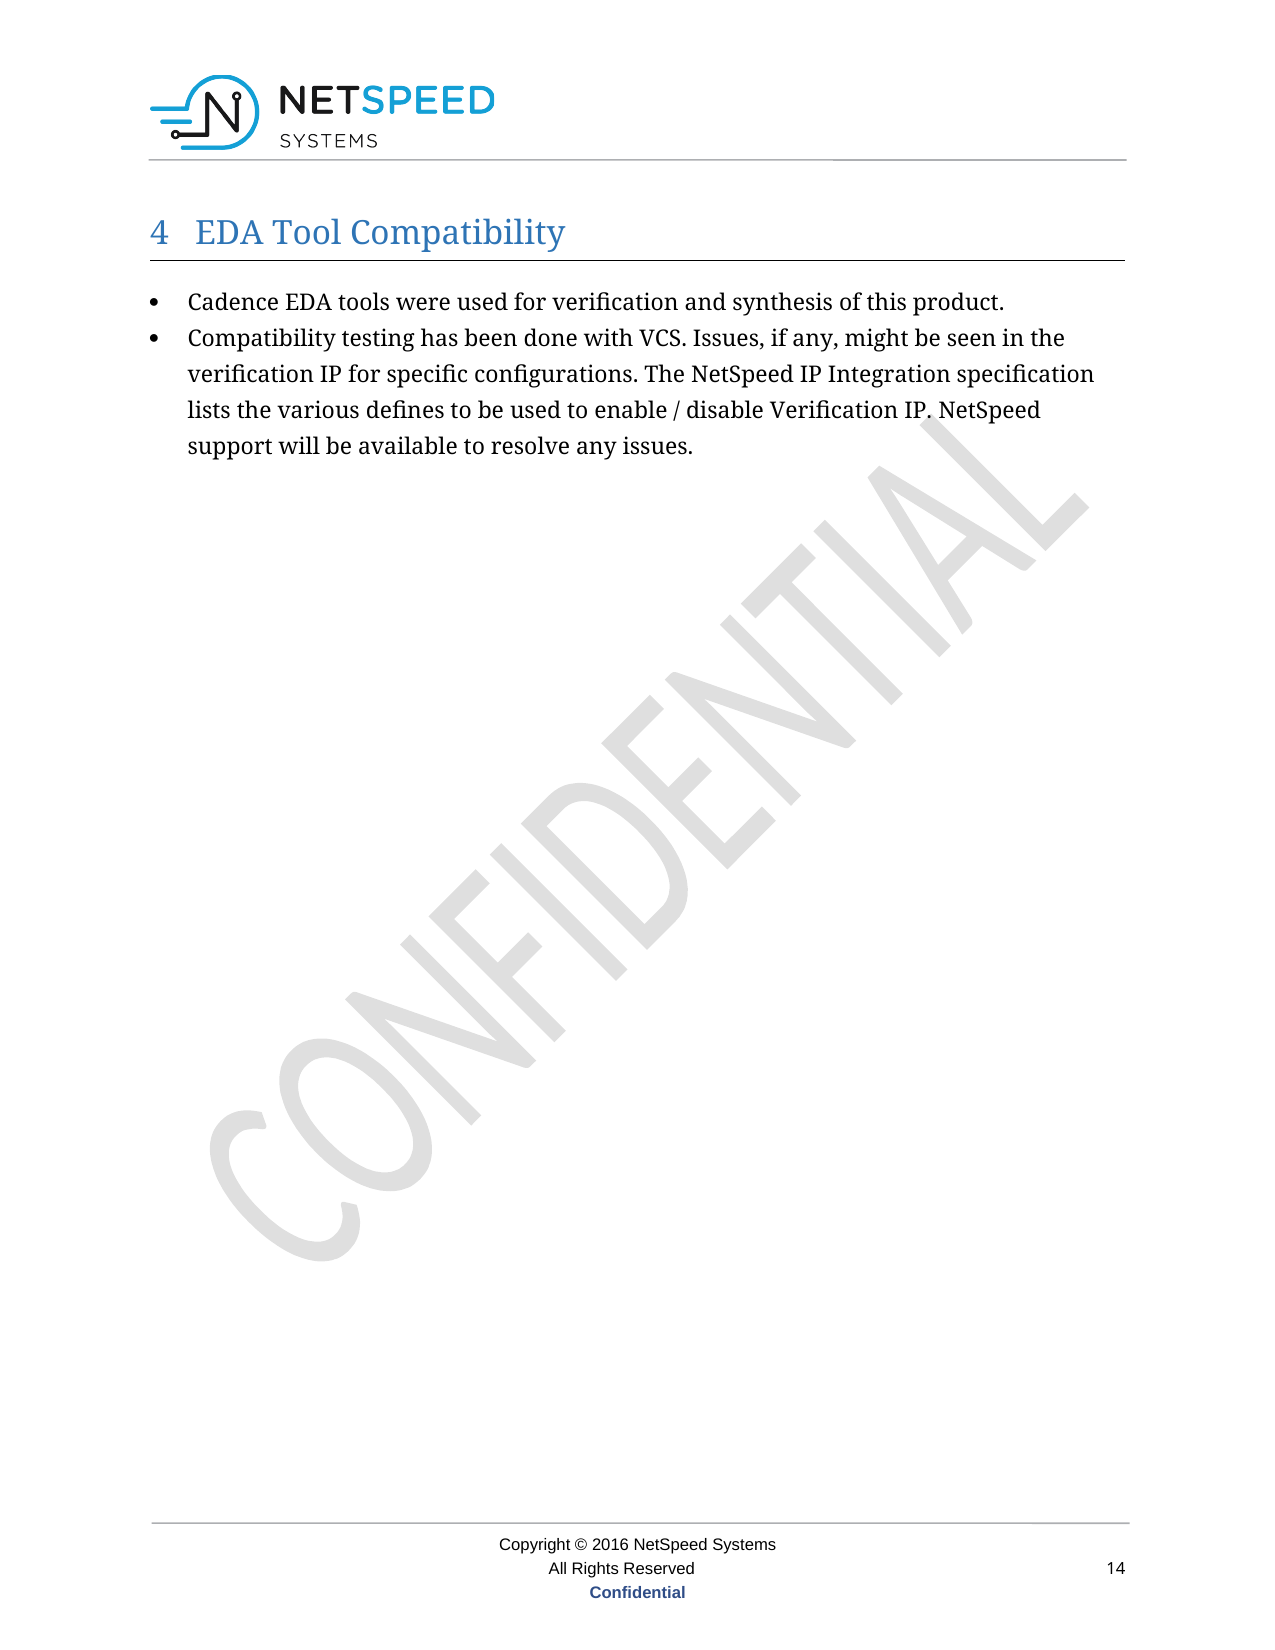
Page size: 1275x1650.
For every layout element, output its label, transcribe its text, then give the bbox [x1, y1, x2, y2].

list Compatibility testing has been done with VCS. Issues, if any, might be seen in the verification IP for specific configurations. The NetSpeed IP Integration specification lists the various defines to be used to enable / disable Verification IP. NetSpeed support will be available to resolve any issues. [150, 322, 1125, 461]
list Cadence EDA tools were used for verification and synthesis of this product. [150, 286, 1125, 317]
picture [150, 75, 495, 150]
subtitle EDA Tool Compatibility [150, 191, 1125, 260]
